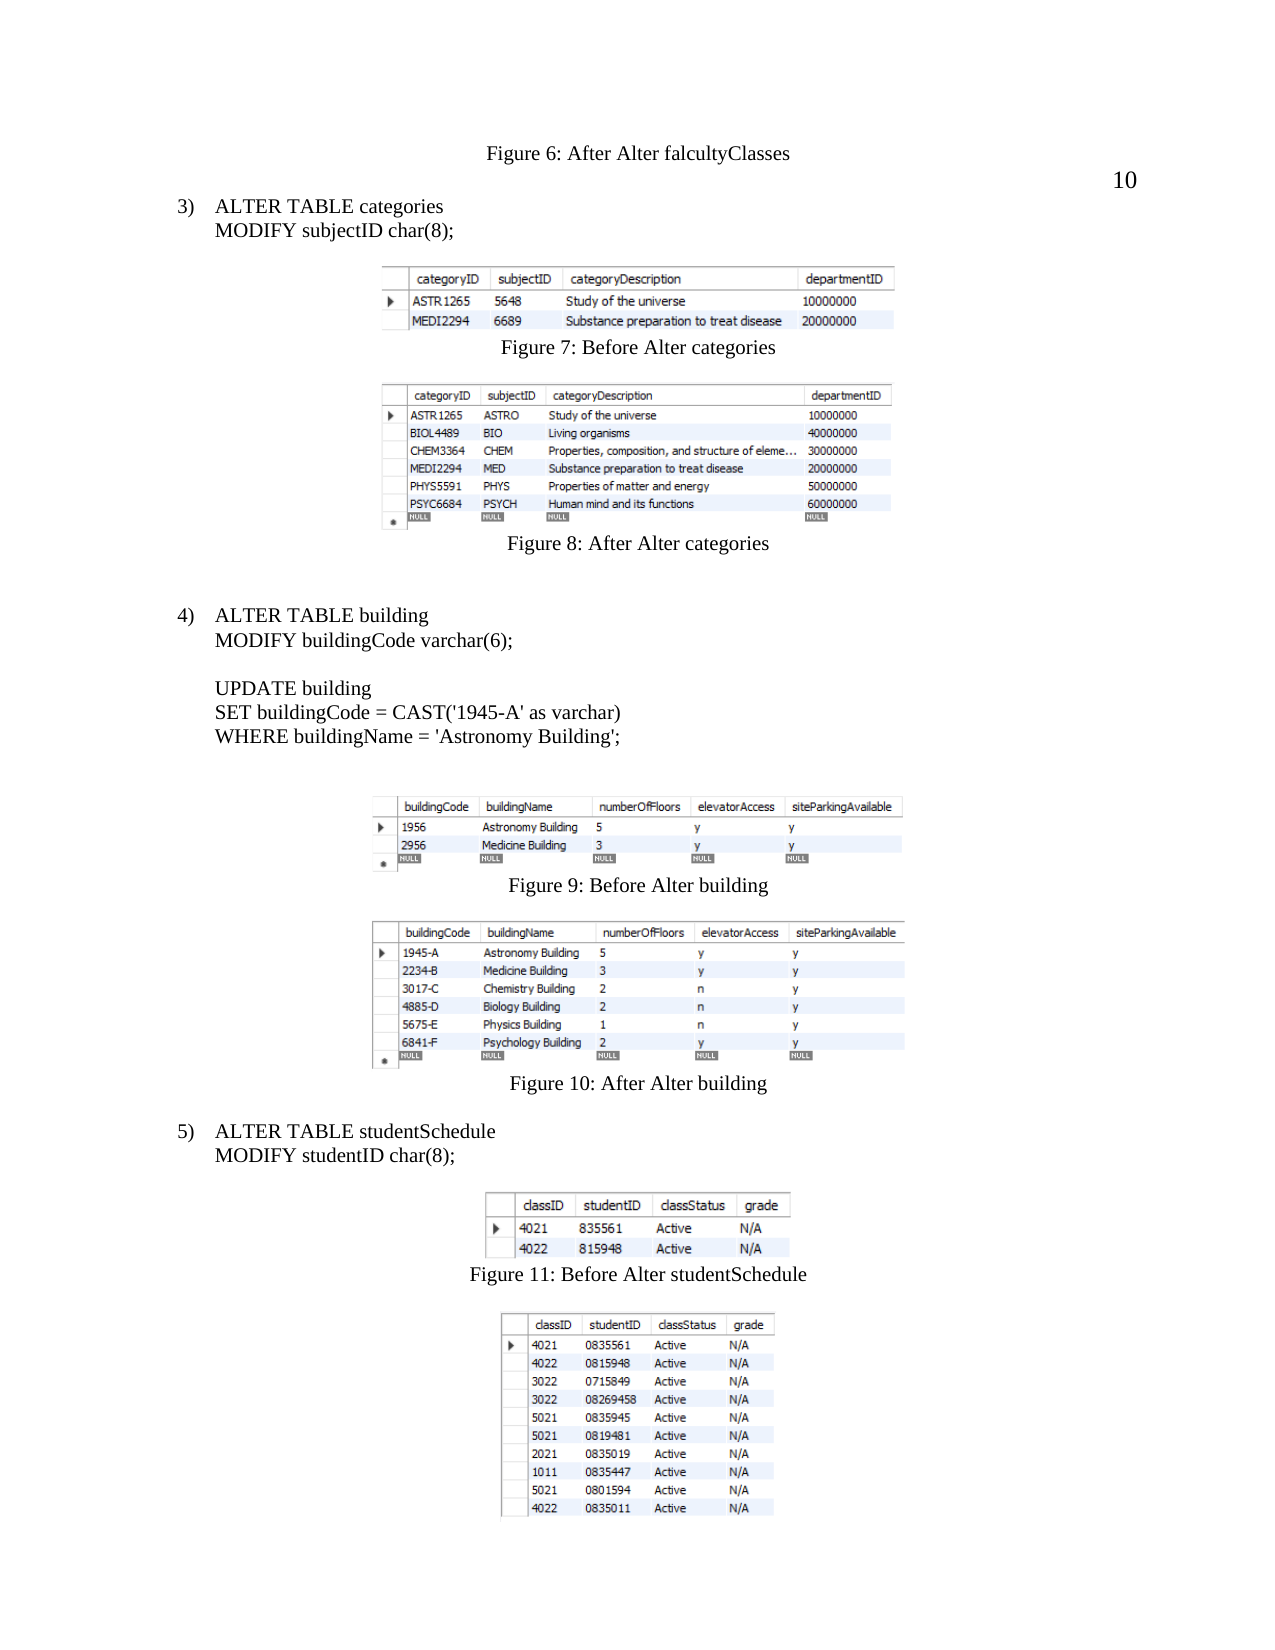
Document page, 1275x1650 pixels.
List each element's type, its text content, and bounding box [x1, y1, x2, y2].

text Figure 7: Before Alter categories [139, 335, 1137, 359]
text MODIFY buildingCode varchar(6); [139, 627, 1137, 652]
picture [381, 382, 895, 532]
text Figure 9: Before Alter building [139, 872, 1137, 897]
text MODIFY studentID char(8); [139, 1143, 1137, 1167]
picture [381, 266, 895, 335]
list ALTER TABLE categories [177, 194, 1137, 218]
picture [500, 1311, 777, 1522]
text Figure 8: After Alter categories [139, 531, 1137, 555]
text Figure 10: After Alter building [139, 1071, 1137, 1095]
list ALTER TABLE studentSchedule [177, 1119, 1137, 1143]
text Figure 11: Before Alter studentSchedule [139, 1261, 1137, 1286]
text SET buildingCode = CAST('1945-A' as varchar) [139, 700, 1137, 724]
text 10 [139, 165, 1137, 194]
picture [371, 920, 905, 1072]
text UPDATE building [214, 676, 1137, 700]
picture [485, 1191, 792, 1262]
text Figure 6: After Alter falcultyClasses [139, 141, 1137, 165]
picture [372, 796, 905, 873]
text WHERE buildingName = 'Astronomy Building'; [139, 724, 1137, 748]
list ALTER TABLE building [177, 603, 1137, 627]
text MODIFY subjectID char(8); [139, 218, 1137, 242]
